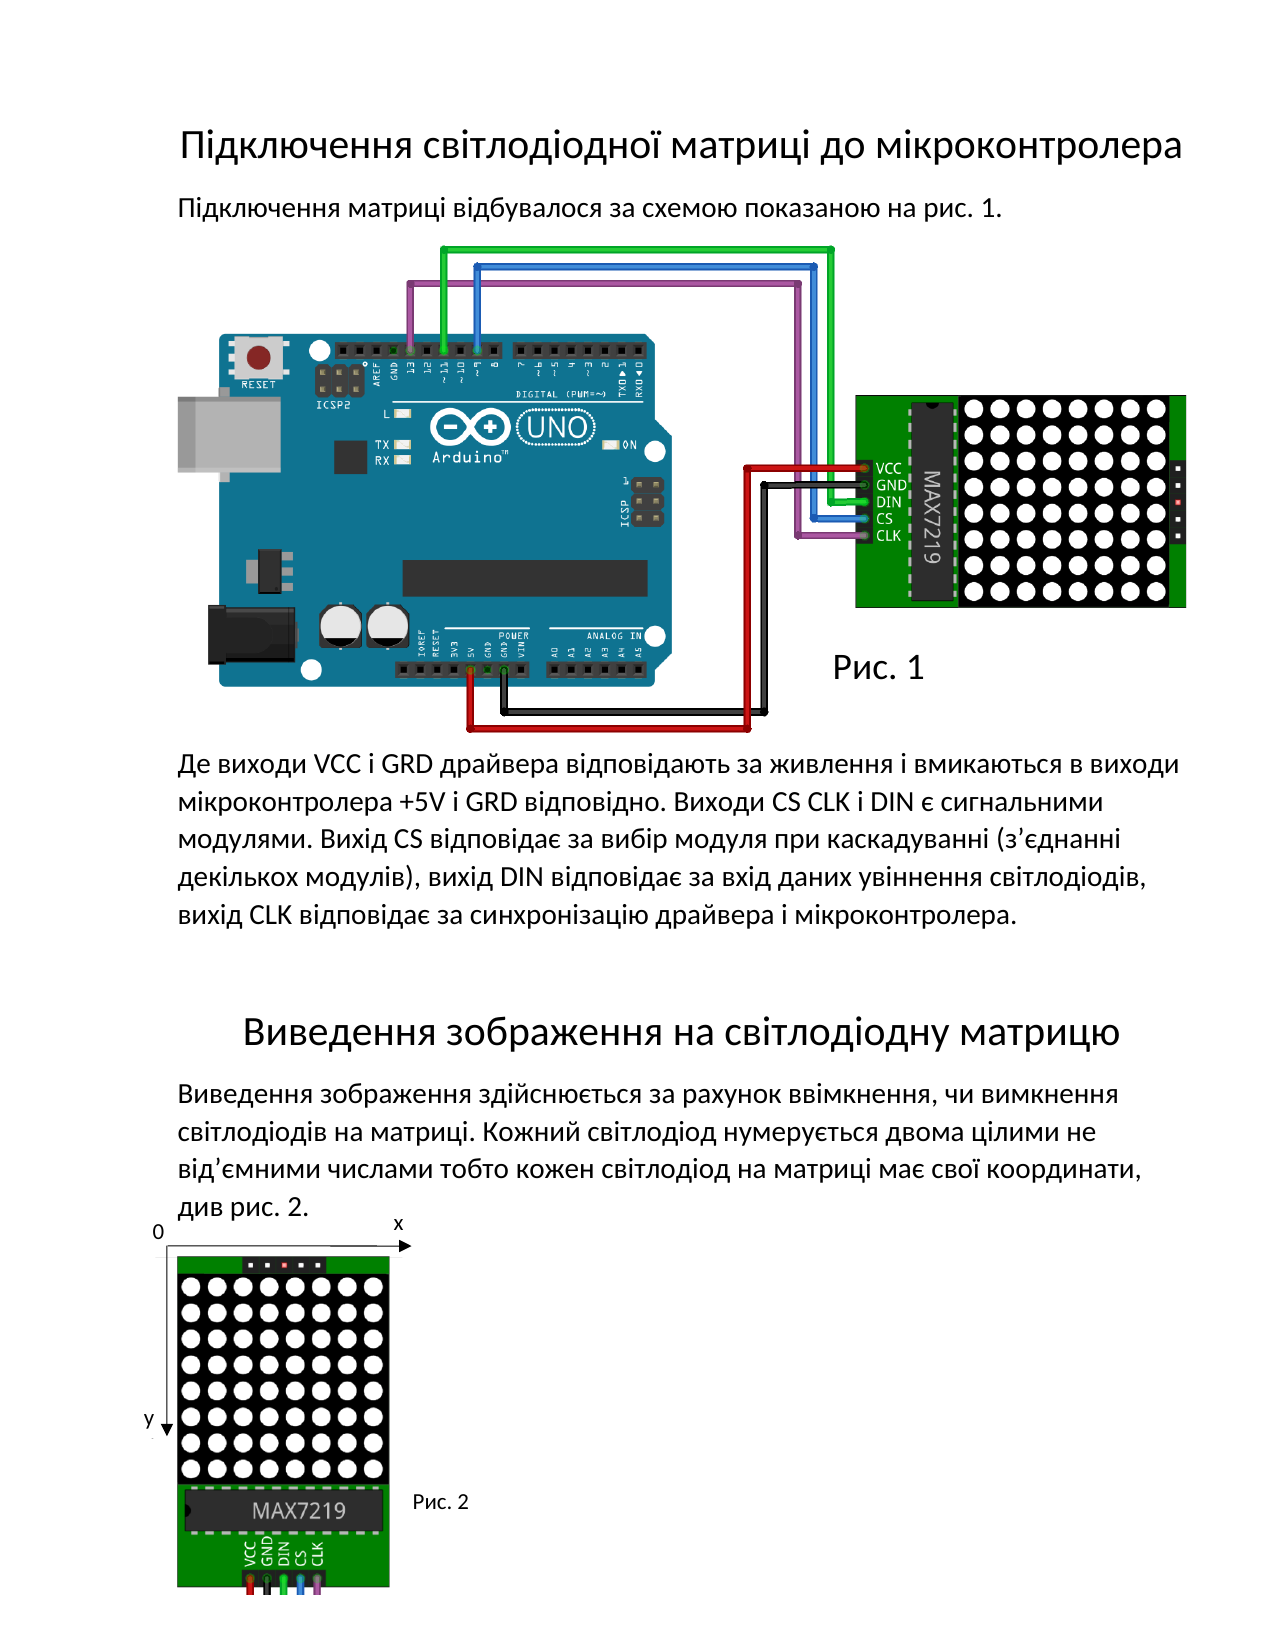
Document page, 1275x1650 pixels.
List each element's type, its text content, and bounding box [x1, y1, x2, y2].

text Підключення матриці відбувалося за схемою показаною на рис. 1. [177, 189, 1186, 224]
text Виведення зображення здійснюється за рахунок ввімкнення, чи вимкнення світлодіодів на матриці. Кожний світлодіод нумерується двома цілими не від’ємними числами тобто кожен світлодіод на матриці має свої координати, див рис. 2. [177, 1075, 1186, 1224]
text Виведення зображення на світлодіодну матрицю [177, 1005, 1186, 1056]
picture [177, 243, 1187, 743]
picture [155, 1257, 403, 1595]
text Підключення світлодіодної матриці до мікроконтролера [177, 118, 1186, 169]
text Де виходи VCC i GRD драйвера відповідають за живлення і вмикаються в виходи мікроконтролера +5V i GRD відповідно. Виходи CS CLK i DIN є сигнальними модулями. Вихід СS відповідає за вибір модуля при каскадуванні (з’єднанні декількох модулів), вихід DIN відповідає за вхід даних увіннення світлодіодів, вихід CLK відповідає за синхронізацію драйвера і мікроконтролера. [177, 743, 1186, 932]
